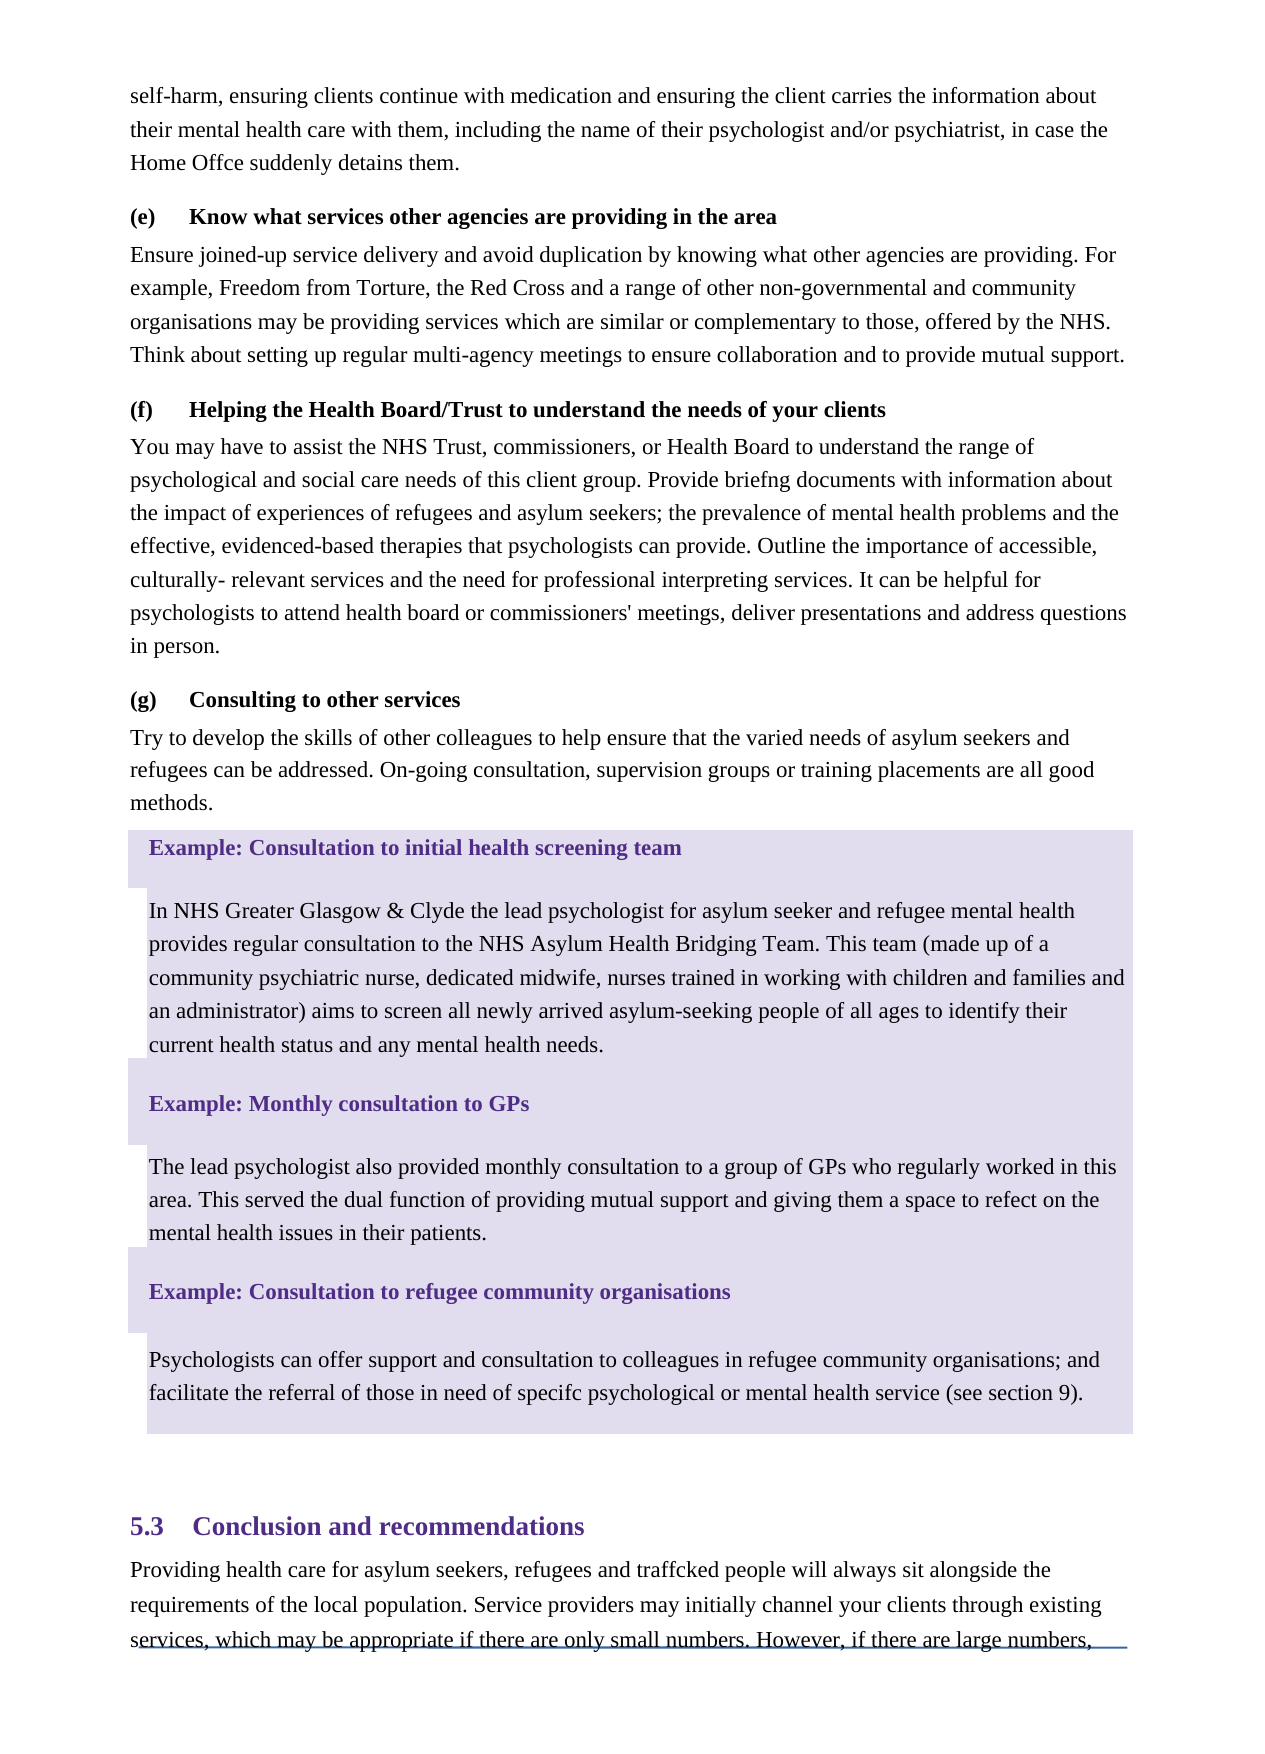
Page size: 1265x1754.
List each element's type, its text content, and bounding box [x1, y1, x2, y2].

text Ensure joined-up service delivery and avoid duplication by knowing what other agencies are providing. For example, Freedom from Torture, the Red Cross and a range of other non-governmental and community organisations may be providing services which are similar or complementary to those, offered by the NHS. Think about setting up regular multi-agency meetings to ensure collaboration and to provide mutual support. [130, 241, 1132, 368]
list Consulting to other services [130, 686, 1132, 712]
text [130, 82, 1132, 176]
text Psychologists can offer support and consultation to colleagues in refugee community organisations; and facilitate the referral of those in need of specifc psychological or mental health service (see section 9). [149, 1346, 1132, 1432]
list Helping the Health Board/Trust to understand the needs of your clients [130, 396, 1132, 422]
text You may have to assist the NHS Trust, commissioners, or Health Board to understand the range of psychological and social care needs of this client group. Provide briefng documents with information about the impact of experiences of refugees and asylum seekers; the prevalence of mental health problems and the effective, evidenced-based therapies that psychologists can provide. Outline the importance of accessible, culturally- relevant services and the need for professional interpreting services. It can be helpful for psychologists to attend health board or commissioners' meetings, deliver presentations and address questions in person. [130, 433, 1132, 658]
text The lead psychologist also provided monthly consultation to a group of GPs who regularly worked in this area. This served the dual function of providing mutual support and giving them a space to refect on the mental health issues in their patients. [149, 1153, 1132, 1246]
text In NHS Greater Glasgow & Clyde the lead psychologist for asylum seeker and refugee mental health provides regular consultation to the NHS Asylum Health Bridging Team. This team (made up of a community psychiatric nurse, dedicated midwife, nurses trained in working with children and families and an administrator) aims to screen all newly arrived asylum-seeking people of all ages to identify their current health status and any mental health needs. [149, 897, 1132, 1057]
text Try to develop the skills of other colleagues to help ensure that the varied needs of asylum seekers and refugees can be addressed. On-going consultation, supervision groups or training placements are all good methods. [130, 723, 1132, 816]
text Example: Consultation to initial health screening team [130, 832, 1132, 887]
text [130, 1556, 1132, 1652]
text Example: Monthly consultation to GPs [130, 1090, 1132, 1144]
list Conclusion and recommendations [130, 1510, 1132, 1541]
text Example: Consultation to refugee community organisations [130, 1278, 1132, 1332]
list Know what services other agencies are providing in the area [130, 203, 1132, 230]
